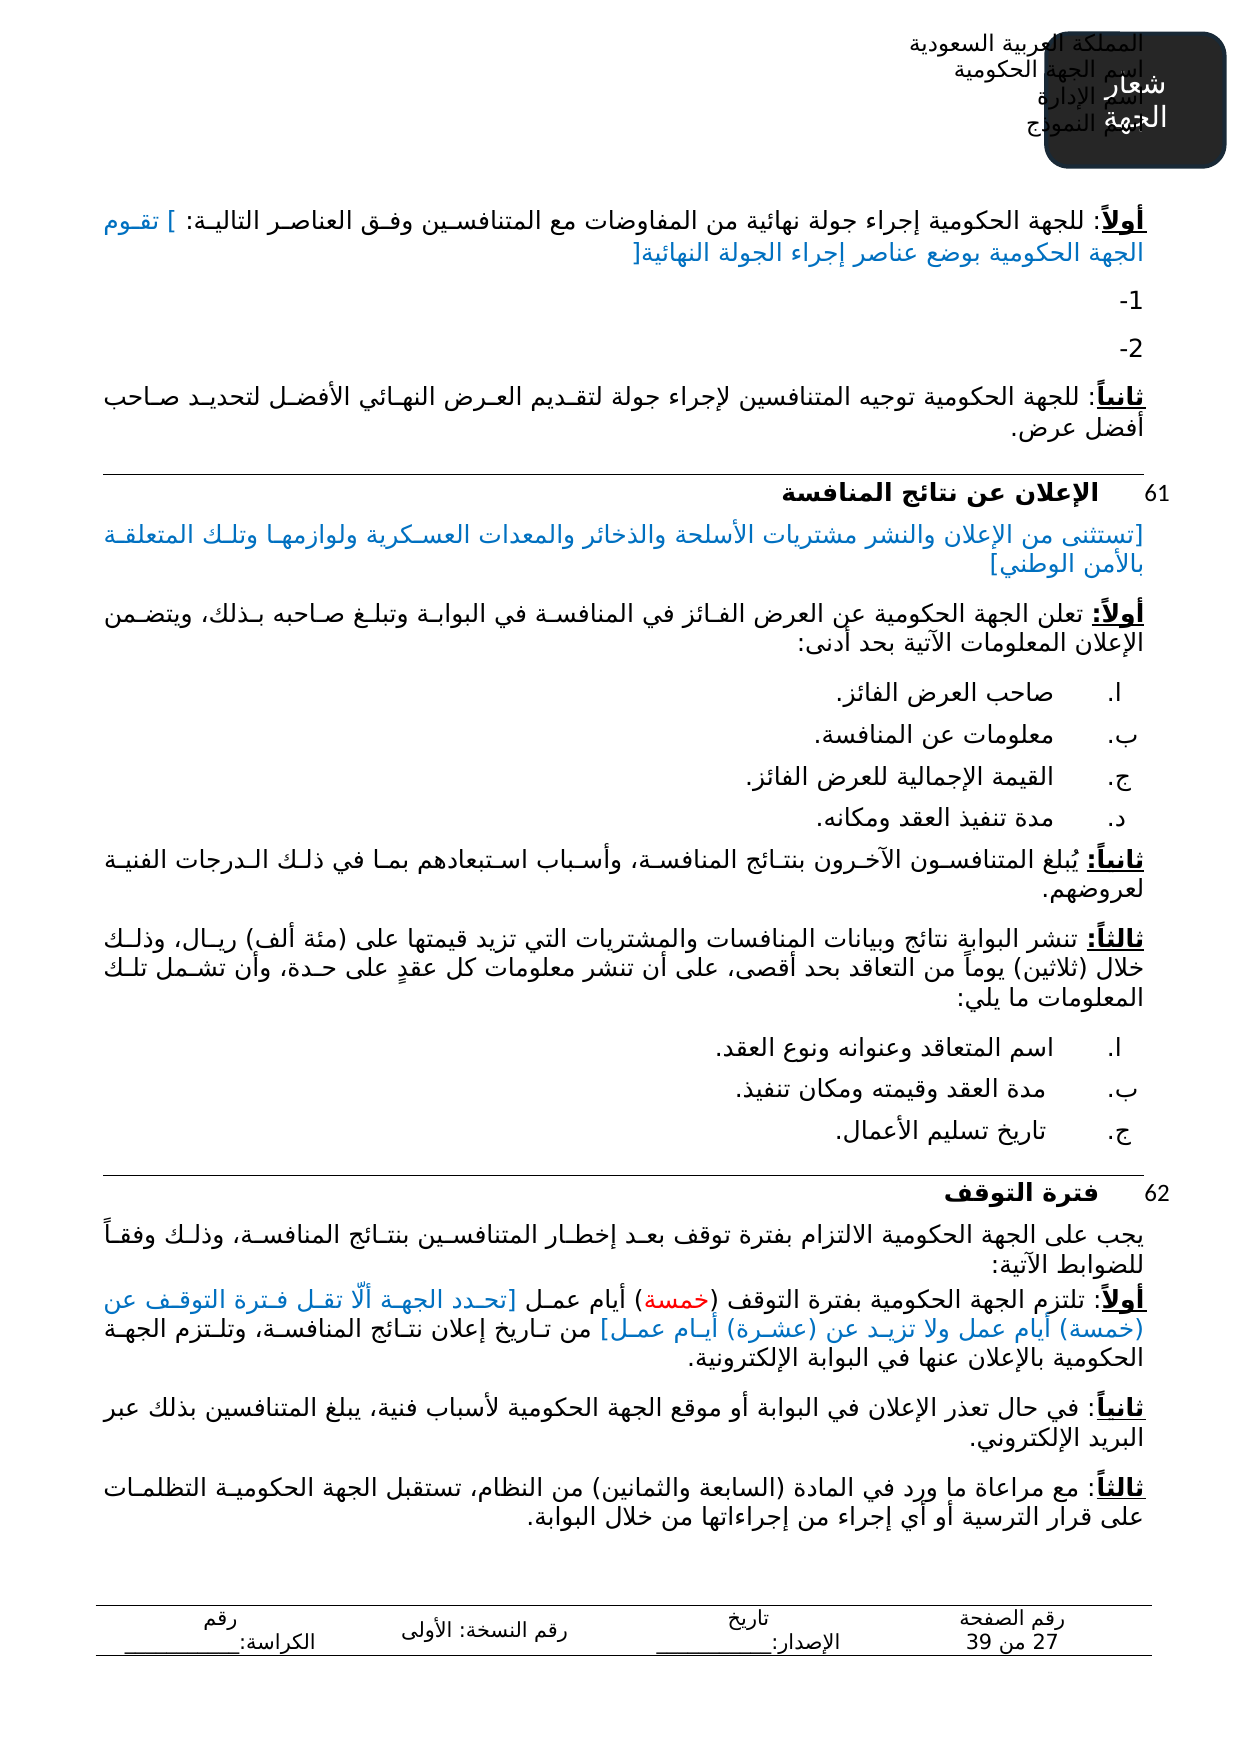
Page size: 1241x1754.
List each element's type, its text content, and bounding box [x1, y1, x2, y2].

list مدة العقد وقيمته ومكان تنفيذ. [103, 1074, 1107, 1104]
text 1- [103, 286, 1144, 315]
text أولاً: للجهة الحكومية إجراء جولة نهائية من المفاوضات مع المتنافسين وفق العناصر التالية: ] تقوم الجهة الحكومية بوضع عناصر إجراء الجولة النهائية[ [103, 206, 1144, 267]
list صاحب العرض الفائز. [103, 679, 1107, 708]
text ثانياً: في حال تعذر الإعلان في البوابة أو موقع الجهة الحكومية لأسباب فنية، يبلغ المتنافسين بذلك عبر البريد الإلكتروني. [103, 1393, 1144, 1452]
text ثالثاً: تنشر البوابة نتائج وبيانات المنافسات والمشتريات التي تزيد قيمتها على (مئة ألف) ريال، وذلك خلال (ثلاثين) يوماً من التعاقد بحد أقصى، على أن تنشر معلومات كل عقدٍ على حدة، وأن تشمل تلك المعلومات ما يلي: [103, 924, 1144, 1012]
list معلومات عن المنافسة. [103, 720, 1107, 749]
text ثانياً: للجهة الحكومية توجيه المتنافسين لإجراء جولة لتقديم العرض النهائي الأفضل لتحديد صاحب أفضل عرض. [103, 382, 1144, 443]
list مدة تنفيذ العقد ومكانه. [103, 804, 1107, 833]
text 2- [103, 334, 1144, 363]
subtitle الإعلان عن نتائج المنافسة [103, 475, 1144, 508]
text يجب على الجهة الحكومية الالتزام بفترة توقف بعد إخطار المتنافسين بنتائج المنافسة، وذلك وفقاً للضوابط الآتية: [103, 1221, 1144, 1279]
list القيمة الإجمالية للعرض الفائز. [103, 762, 1107, 791]
text أولاً: تعلن الجهة الحكومية عن العرض الفائز في المنافسة في البوابة وتبلغ صاحبه بذلك، ويتضمن الإعلان المعلومات الآتية بحد أدنى: [103, 599, 1144, 658]
text [تستثنى من الإعلان والنشر مشتريات الأسلحة والذخائر والمعدات العسكرية ولوازمها وتلك المتعلقة بالأمن الوطني] [103, 520, 1144, 579]
list اسم المتعاقد وعنوانه ونوع العقد. [103, 1033, 1107, 1062]
text ثانياً: يُبلغ المتنافسون الآخرون بنتائج المنافسة، وأسباب استبعادهم بما في ذلك الدرجات الفنية لعروضهم. [103, 845, 1144, 904]
list تاريخ تسليم الأعمال. [103, 1116, 1107, 1145]
text ثالثاً: مع مراعاة ما ورد في المادة (السابعة والثمانين) من النظام، تستقبل الجهة الحكومية التظلمات على قرار الترسية أو أي إجراء من إجراءاتها من خلال البوابة. [103, 1473, 1144, 1531]
text أولاً: تلتزم الجهة الحكومية بفترة التوقف (خمسة) أيام عمل [تحدد الجهة ألّا تقل فترة التوقف عن (خمسة) أيام عمل ولا تزيد عن (عشرة) أيام عمل] من تاريخ إعلان نتائج المنافسة، وتلتزم الجهة الحكومية بالإعلان عنها في البوابة الإلكترونية. [103, 1285, 1144, 1373]
subtitle فترة التوقف [103, 1176, 1144, 1208]
